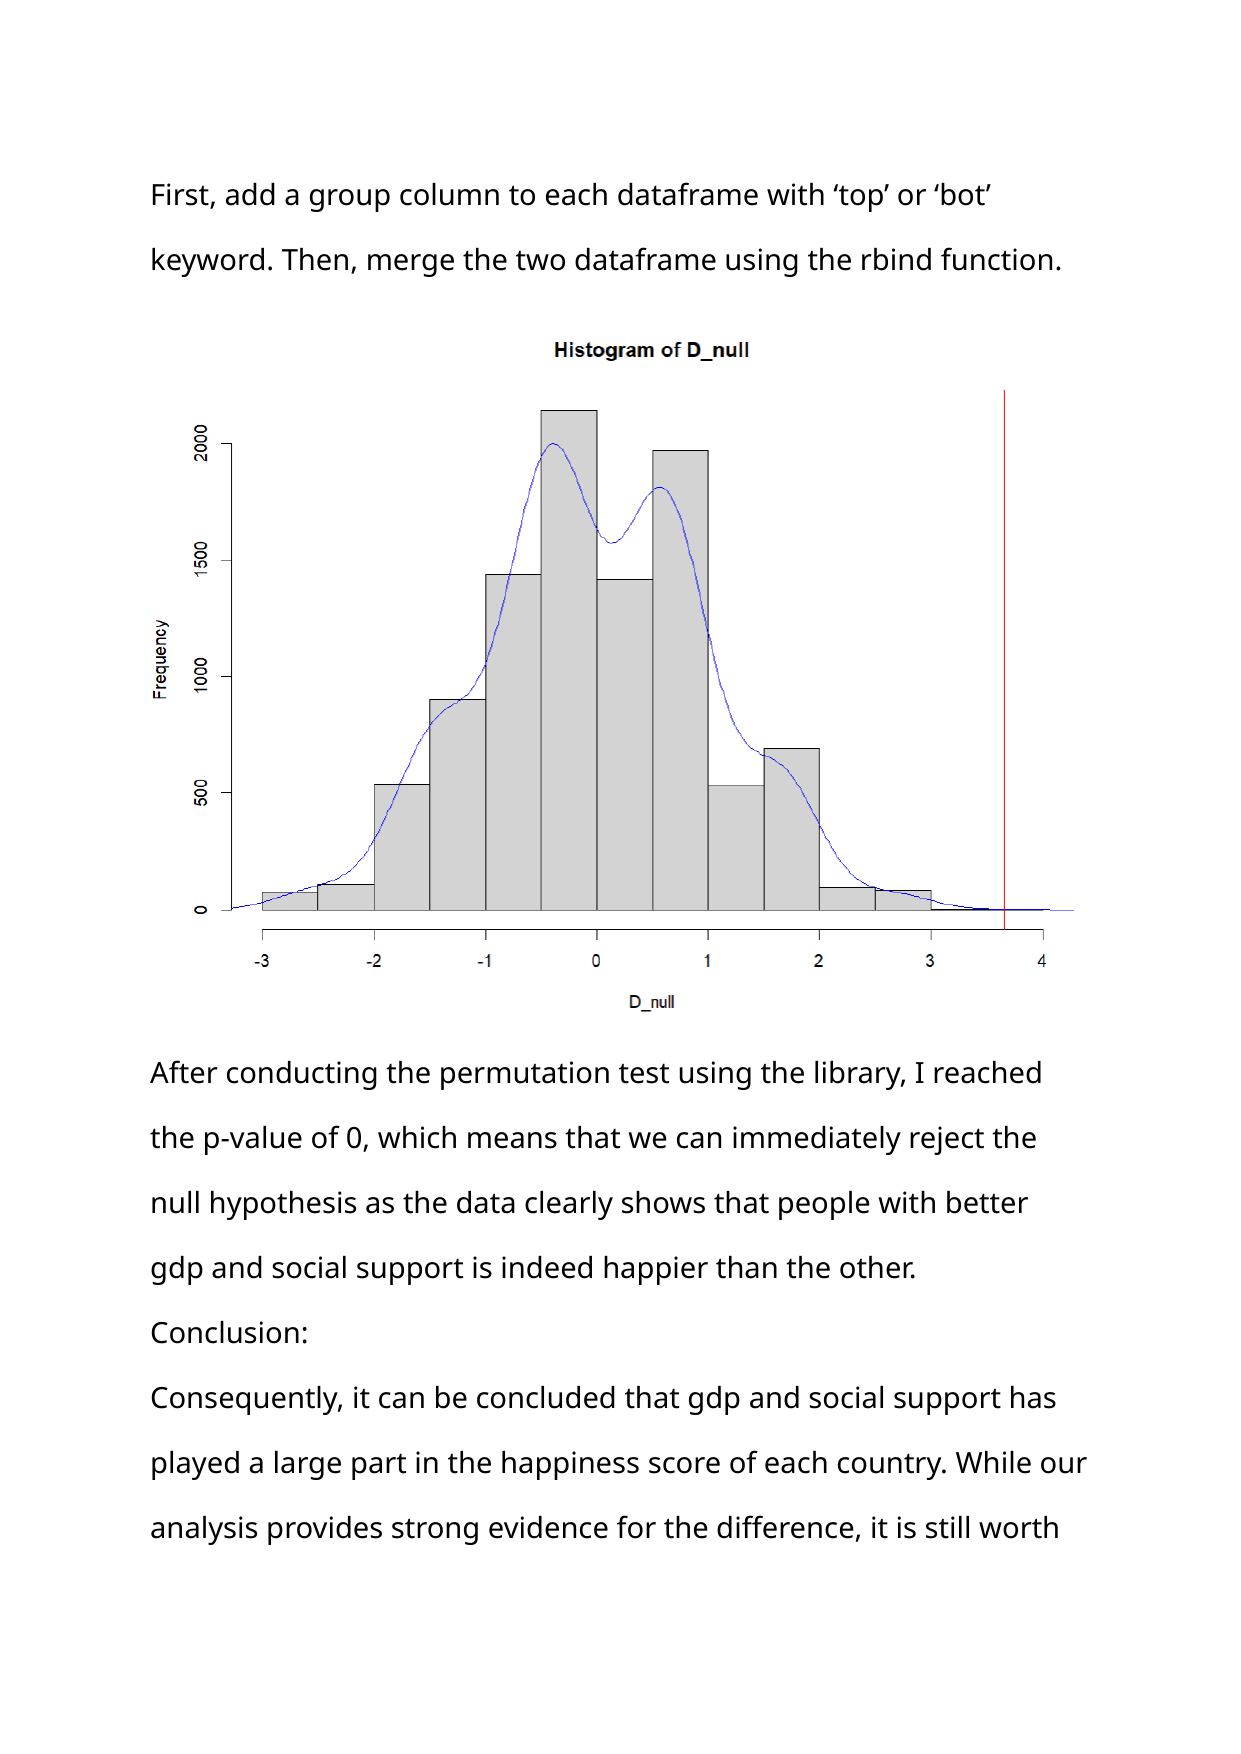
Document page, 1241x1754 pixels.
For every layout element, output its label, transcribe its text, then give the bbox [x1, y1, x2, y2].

text After conducting the permutation test using the library, I reached the p-value of 0, which means that we can immediately reject the null hypothesis as the data clearly shows that people with better gdp and social support is indeed happier than the other. [150, 1039, 1090, 1299]
text First, add a group column to each dataframe with ‘top’ or ‘bot’ keyword. Then, merge the two dataframe using the rbind function. [150, 162, 1090, 292]
text Conclusion: [150, 1299, 1090, 1364]
picture [150, 324, 1091, 1017]
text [150, 1364, 1090, 1559]
